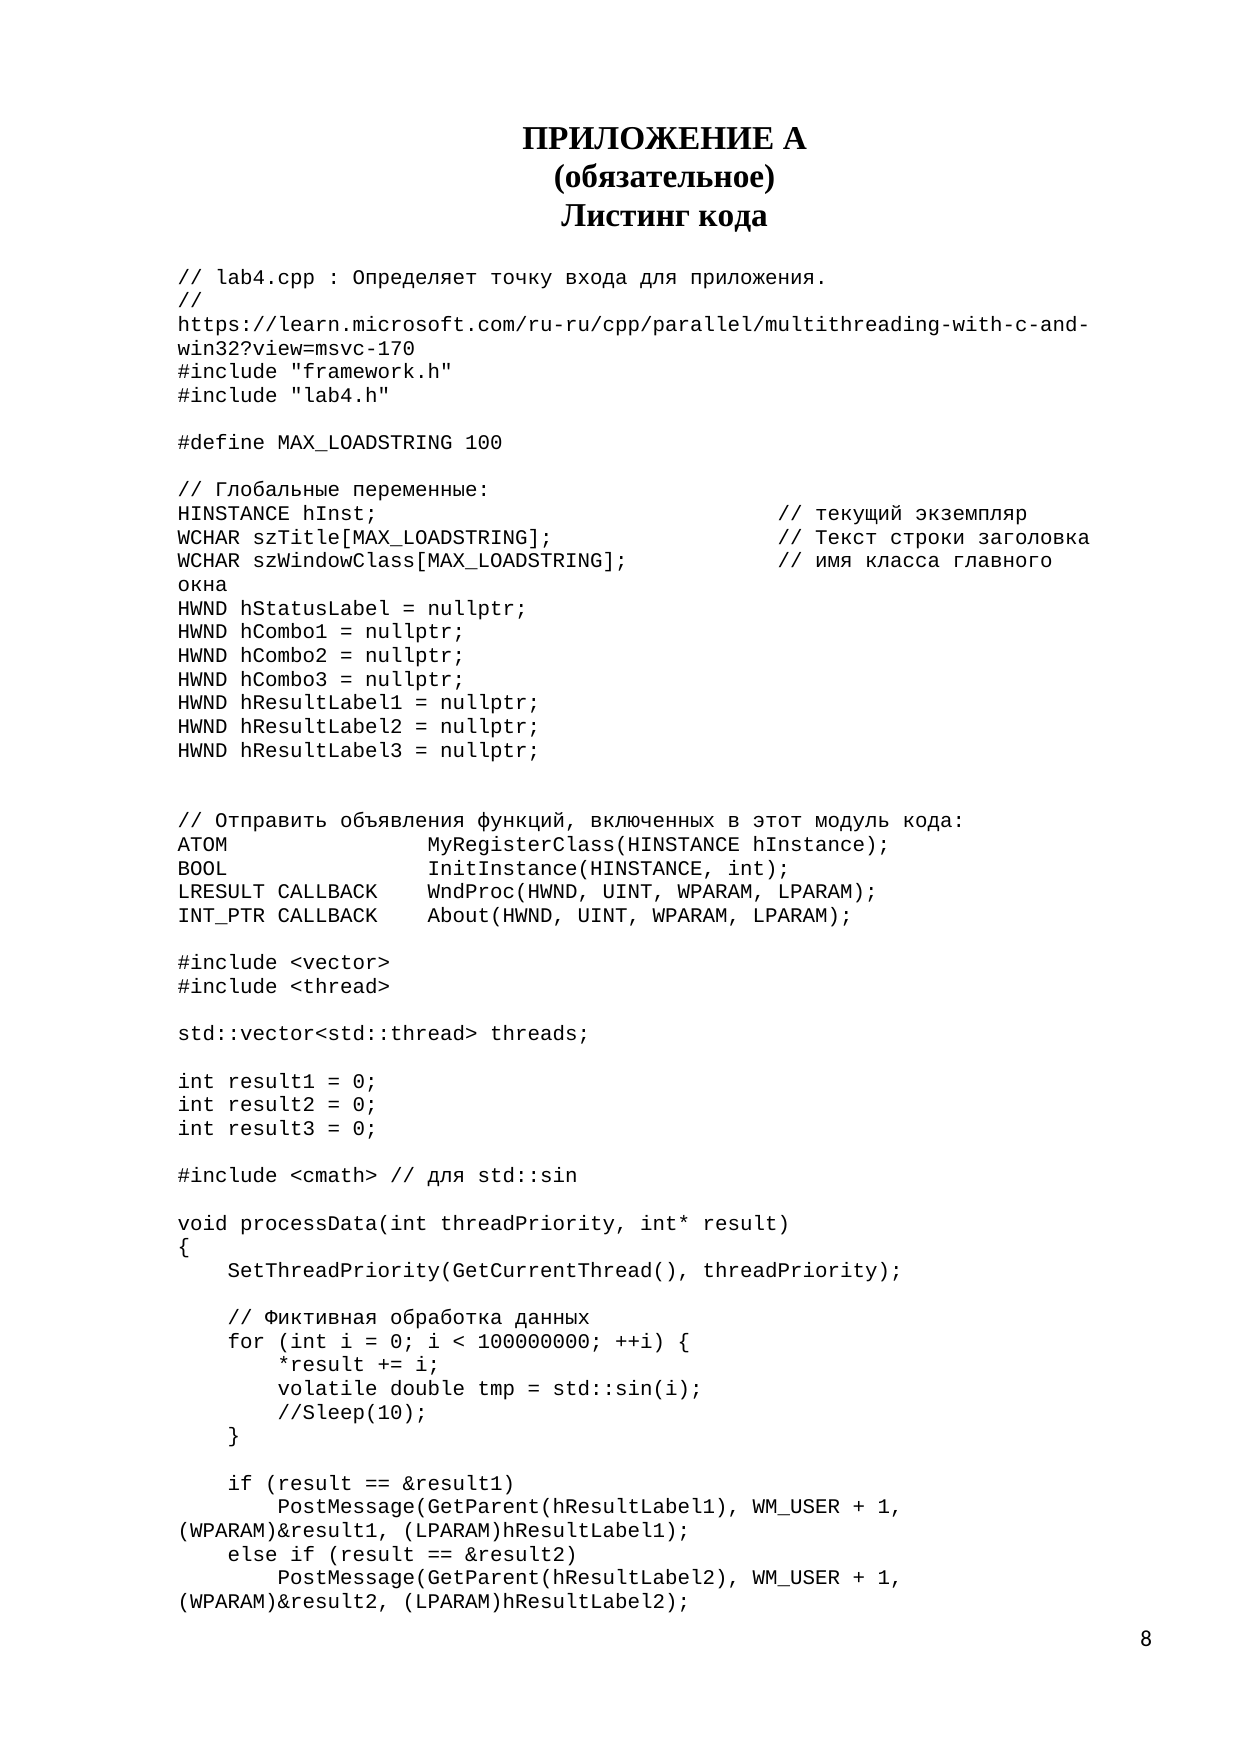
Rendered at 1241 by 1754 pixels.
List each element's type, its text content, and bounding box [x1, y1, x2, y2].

subtitle ПРИЛОЖЕНИЕ А [177, 118, 1152, 156]
text #include <vector> [177, 952, 1113, 976]
text #include "framework.h" [177, 361, 1113, 385]
text #include <cmath> // для std::sin [177, 1165, 1113, 1189]
text PostMessage(GetParent(hResultLabel2), WM_USER + 1, (WPARAM)&result2, (LPARAM)hResultLabel2); [177, 1567, 1113, 1614]
text HWND hStatusLabel = nullptr; [177, 598, 1113, 621]
text (обязательное) [177, 156, 1152, 195]
text https://learn.microsoft.com/ru-ru/cpp/parallel/multithreading-with-c-and-win32?view=msvc-170 [177, 314, 1113, 361]
text // Фиктивная обработка данных [177, 1307, 1113, 1331]
text else if (result == &result2) [177, 1543, 1113, 1567]
text #include "lab4.h" [177, 385, 1113, 408]
text int result2 = 0; [177, 1094, 1113, 1118]
text WCHAR szTitle[MAX_LOADSTRING]; // Текст строки заголовка [177, 527, 1113, 550]
text LRESULT CALLBACK WndProc(HWND, UINT, WPARAM, LPARAM); [177, 881, 1113, 905]
text *result += i; [177, 1354, 1113, 1378]
text int result1 = 0; [177, 1071, 1113, 1094]
text for (int i = 0; i < 100000000; ++i) { [177, 1331, 1113, 1354]
text HWND hCombo3 = nullptr; [177, 669, 1113, 692]
text //Sleep(10); [177, 1402, 1113, 1425]
text void processData(int threadPriority, int* result) [177, 1212, 1113, 1236]
text HINSTANCE hInst; // текущий экземпляр [177, 503, 1113, 527]
text // Отправить объявления функций, включенных в этот модуль кода: [177, 811, 1113, 834]
text HWND hCombo2 = nullptr; [177, 645, 1113, 669]
text ATOM MyRegisterClass(HINSTANCE hInstance); [177, 834, 1113, 858]
text // lab4.cpp : Определяет точку входа для приложения. [177, 267, 1113, 290]
text INT_PTR CALLBACK About(HWND, UINT, WPARAM, LPARAM); [177, 905, 1113, 929]
text int result3 = 0; [177, 1118, 1113, 1142]
text // [177, 290, 1113, 314]
text WCHAR szWindowClass[MAX_LOADSTRING]; // имя класса главного окна [177, 550, 1113, 598]
text #include <thread> [177, 976, 1113, 1000]
text std::vector<std::thread> threads; [177, 1023, 1113, 1047]
text } [177, 1425, 1113, 1449]
text // Глобальные переменные: [177, 479, 1113, 503]
text BOOL InitInstance(HINSTANCE, int); [177, 858, 1113, 881]
text if (result == &result1) [177, 1473, 1113, 1496]
text HWND hResultLabel3 = nullptr; [177, 739, 1113, 763]
text { [177, 1236, 1113, 1260]
text HWND hResultLabel2 = nullptr; [177, 716, 1113, 739]
text PostMessage(GetParent(hResultLabel1), WM_USER + 1, (WPARAM)&result1, (LPARAM)hResultLabel1); [177, 1496, 1113, 1543]
text volatile double tmp = std::sin(i); [177, 1378, 1113, 1402]
text SetThreadPriority(GetCurrentThread(), threadPriority); [177, 1260, 1113, 1283]
text Листинг кода [177, 195, 1152, 233]
text HWND hResultLabel1 = nullptr; [177, 692, 1113, 716]
text HWND hCombo1 = nullptr; [177, 621, 1113, 645]
text #define MAX_LOADSTRING 100 [177, 432, 1113, 456]
